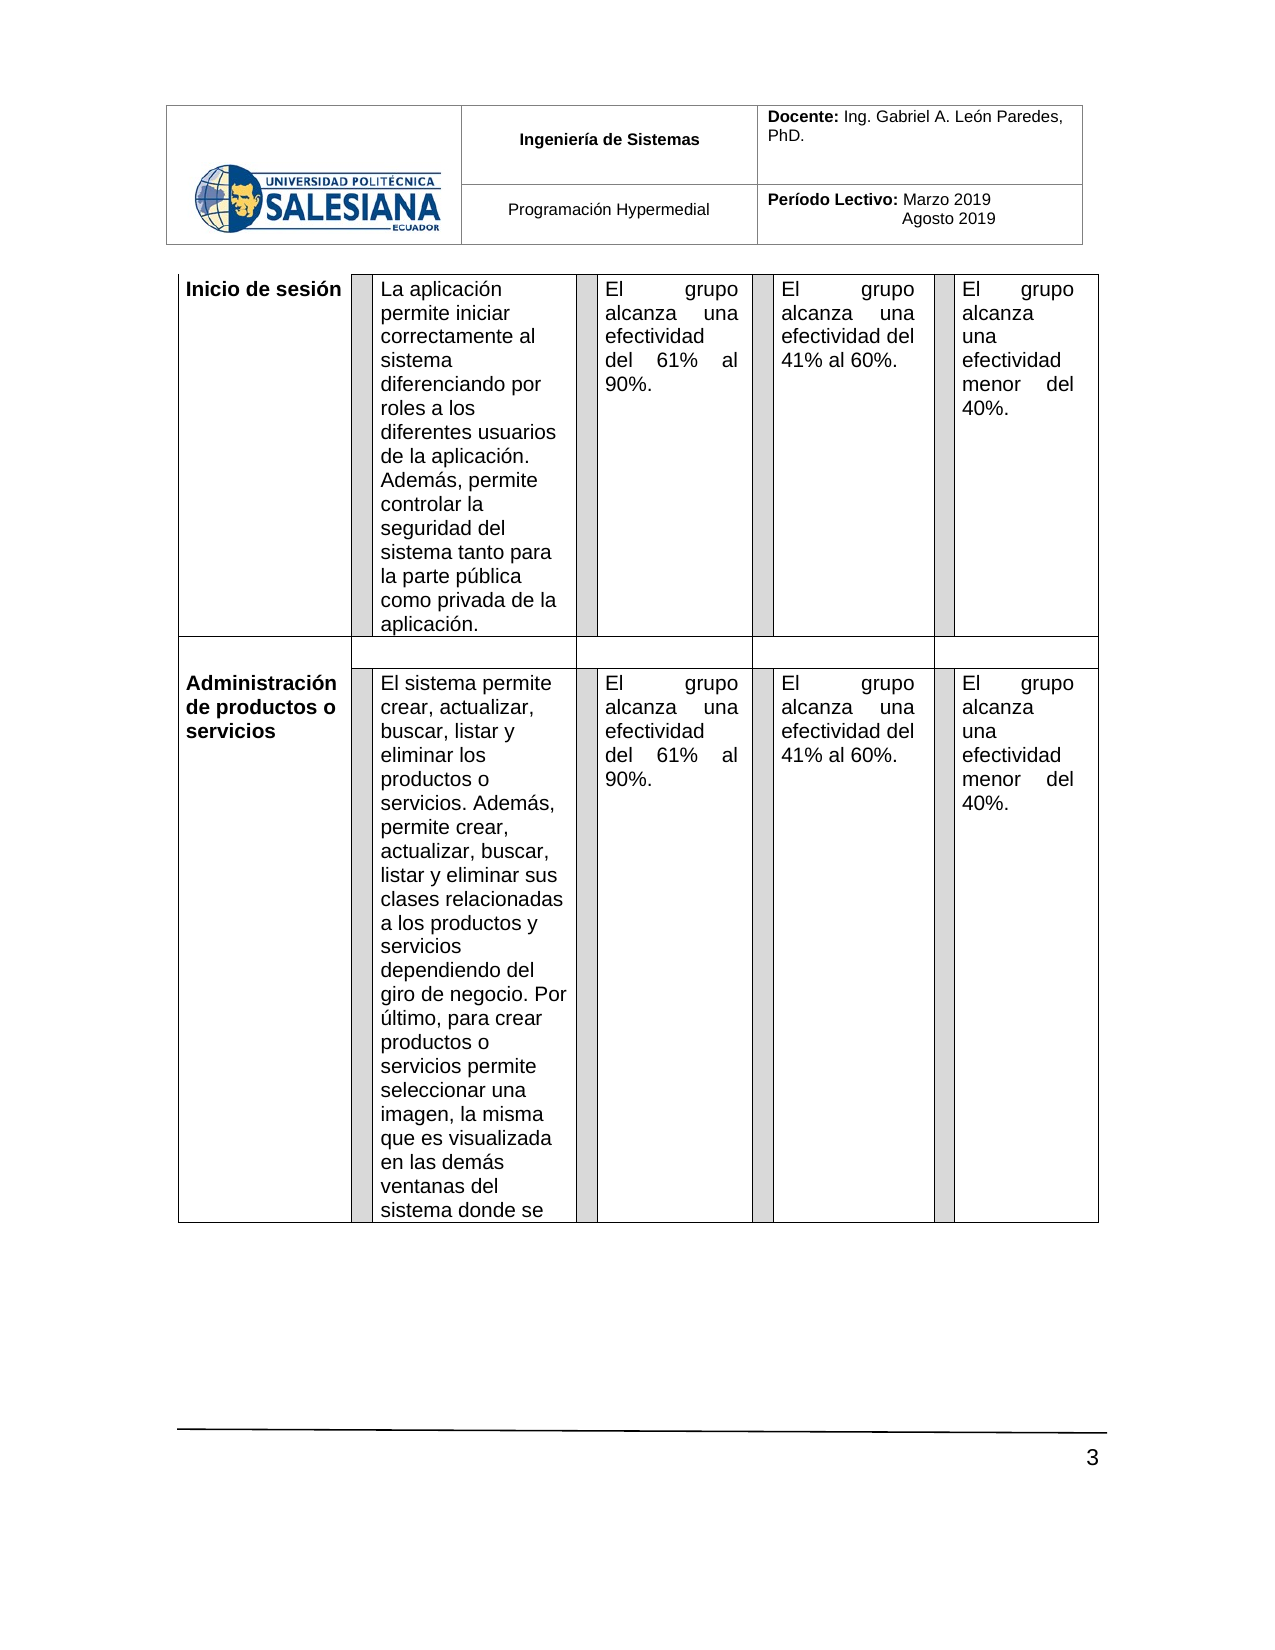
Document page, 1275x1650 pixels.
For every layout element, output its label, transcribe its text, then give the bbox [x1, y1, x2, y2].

table_cell La aplicación permite iniciar correctamente al sistema diferenciando por roles a los diferentes usuarios de la aplicación. Además, permite controlar la seguridad del sistema tanto para la parte pública como privada de la aplicación. [373, 275, 576, 636]
table_cell El grupo alcanza una efectividad del 61% al 90%. [598, 275, 752, 636]
table_cell [352, 669, 372, 1222]
table_cell El grupo alcanza una efectividad del 41% al 60%. [774, 275, 934, 636]
table_cell Inicio de sesión [179, 275, 351, 636]
table_cell [753, 637, 934, 668]
table_cell [352, 637, 576, 668]
table_cell [352, 275, 372, 636]
table_cell El grupo alcanza una efectividad menor del 40%. [955, 669, 1098, 1222]
table_cell El grupo alcanza una efectividad del 41% al 60%. [774, 669, 934, 1222]
table_cell [753, 669, 773, 1222]
table_cell [935, 637, 1098, 668]
table_cell [577, 275, 597, 636]
table_cell [753, 275, 773, 636]
table_cell [179, 637, 351, 668]
table_cell El sistema permite crear, actualizar, buscar, listar y eliminar los productos o servicios. Además, permite crear, actualizar, buscar, listar y eliminar sus clases relacionadas a los productos y servicios dependiendo del giro de negocio. Por último, para crear productos o servicios permite seleccionar una imagen, la misma que es visualizada en las demás ventanas del sistema donde se [373, 669, 576, 1222]
table_cell El grupo alcanza una efectividad del 61% al 90%. [598, 669, 752, 1222]
table_cell El grupo alcanza una efectividad menor del 40%. [955, 275, 1098, 636]
table_cell [935, 669, 954, 1222]
table_cell [577, 669, 597, 1222]
table_cell [577, 637, 752, 668]
picture [187, 162, 451, 234]
table_cell [935, 275, 954, 636]
table_cell Administración de productos o servicios [179, 669, 351, 1222]
